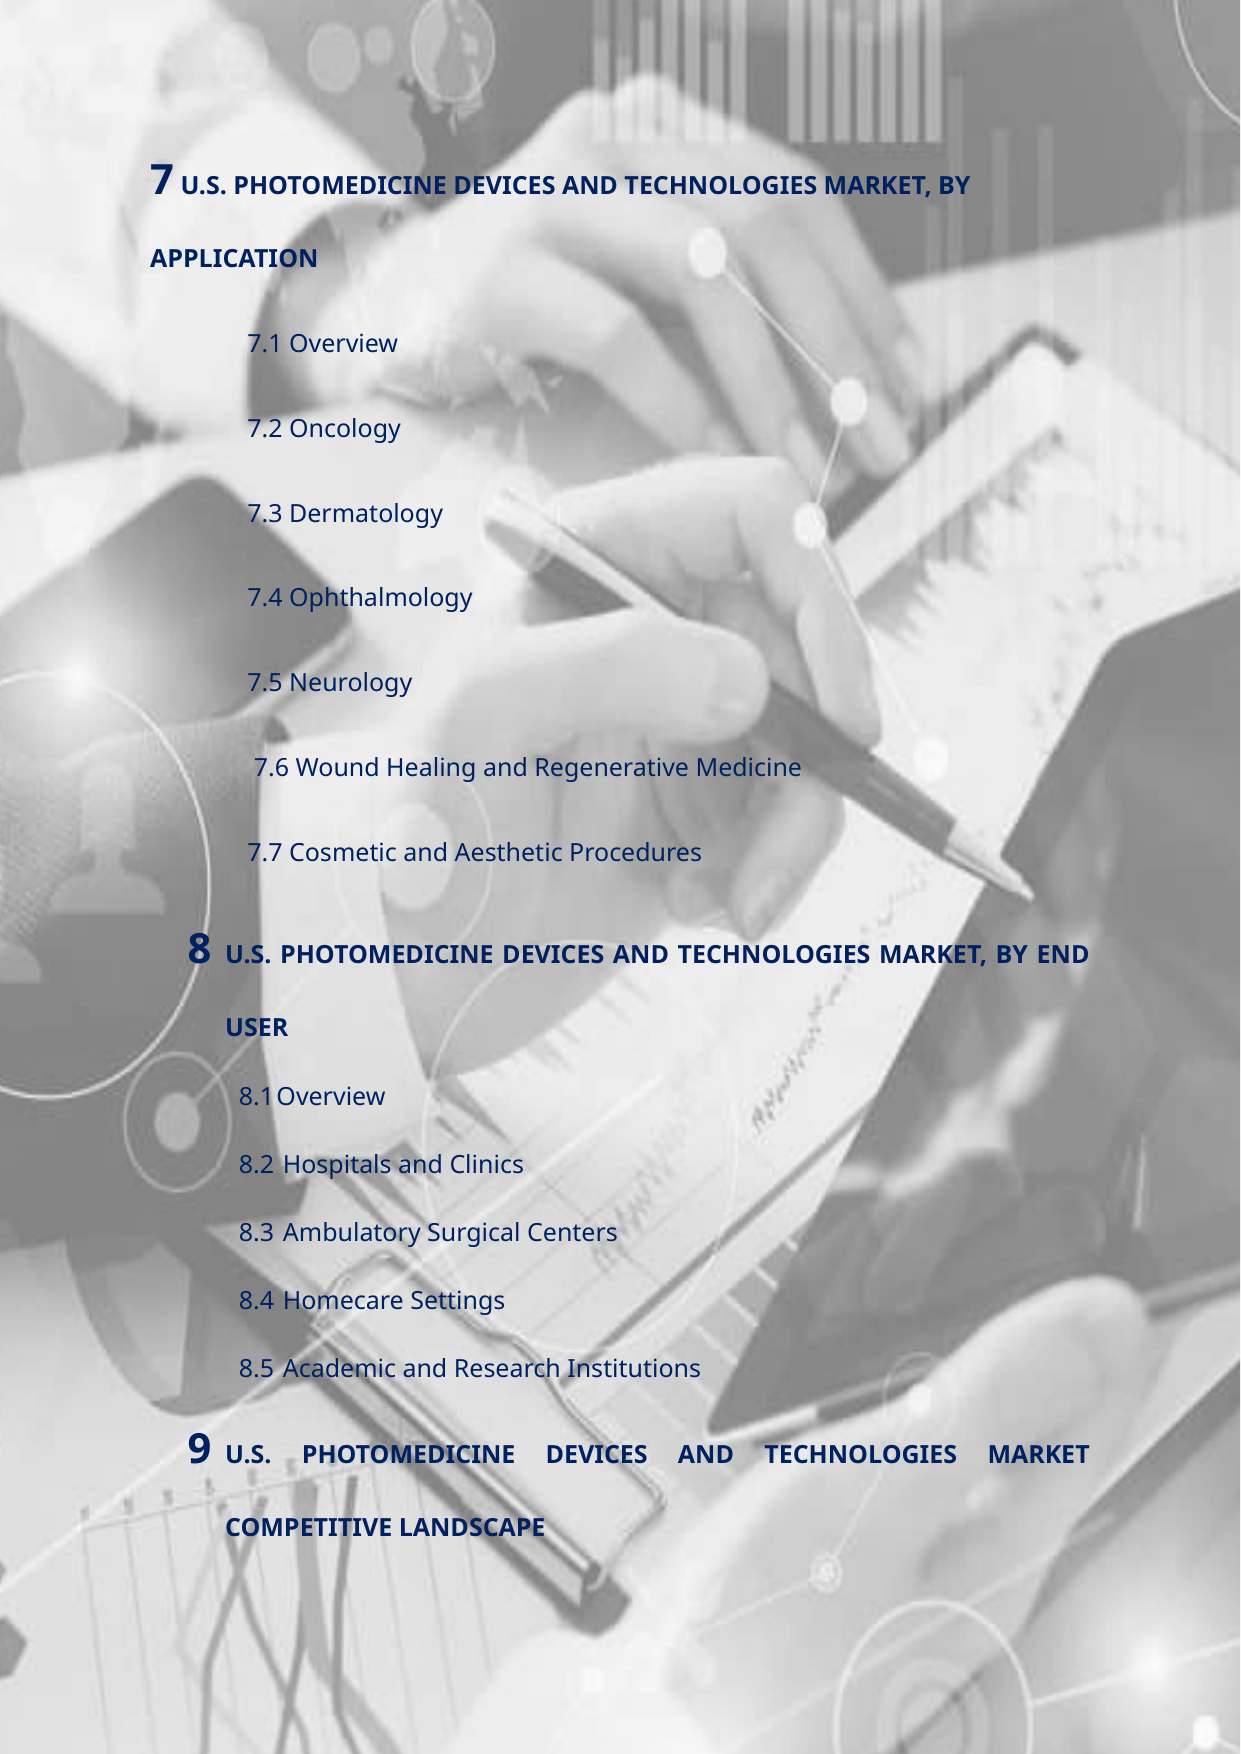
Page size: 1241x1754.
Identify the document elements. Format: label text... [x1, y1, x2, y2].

text 7.7 Cosmetic and Aesthetic Procedures [150, 834, 1090, 868]
list U.S. PHOTOMEDICINE DEVICES AND TECHNOLOGIES MARKET COMPETITIVE LANDSCAPE [187, 1419, 1090, 1544]
text 7.2 Oncology [150, 410, 1090, 444]
text 7 U.S. PHOTOMEDICINE DEVICES AND TECHNOLOGIES MARKET, BY APPLICATION [150, 150, 1090, 275]
list U.S. PHOTOMEDICINE DEVICES AND TECHNOLOGIES MARKET, BY END USER [187, 919, 1090, 1044]
text 7.3 Dermatology [150, 495, 1090, 529]
text 7.4 Ophthalmology [150, 580, 1090, 614]
list Academic and Research Institutions [239, 1351, 1090, 1385]
text 7.1 Overview [150, 326, 1090, 360]
list Hospitals and Clinics [239, 1146, 1090, 1180]
list Homecare Settings [239, 1282, 1090, 1317]
list Overview [239, 1078, 1090, 1112]
text 7.6 Wound Healing and Regenerative Medicine [150, 749, 1090, 784]
text 7.5 Neurology [150, 665, 1090, 699]
list Ambulatory Surgical Centers [239, 1214, 1090, 1248]
